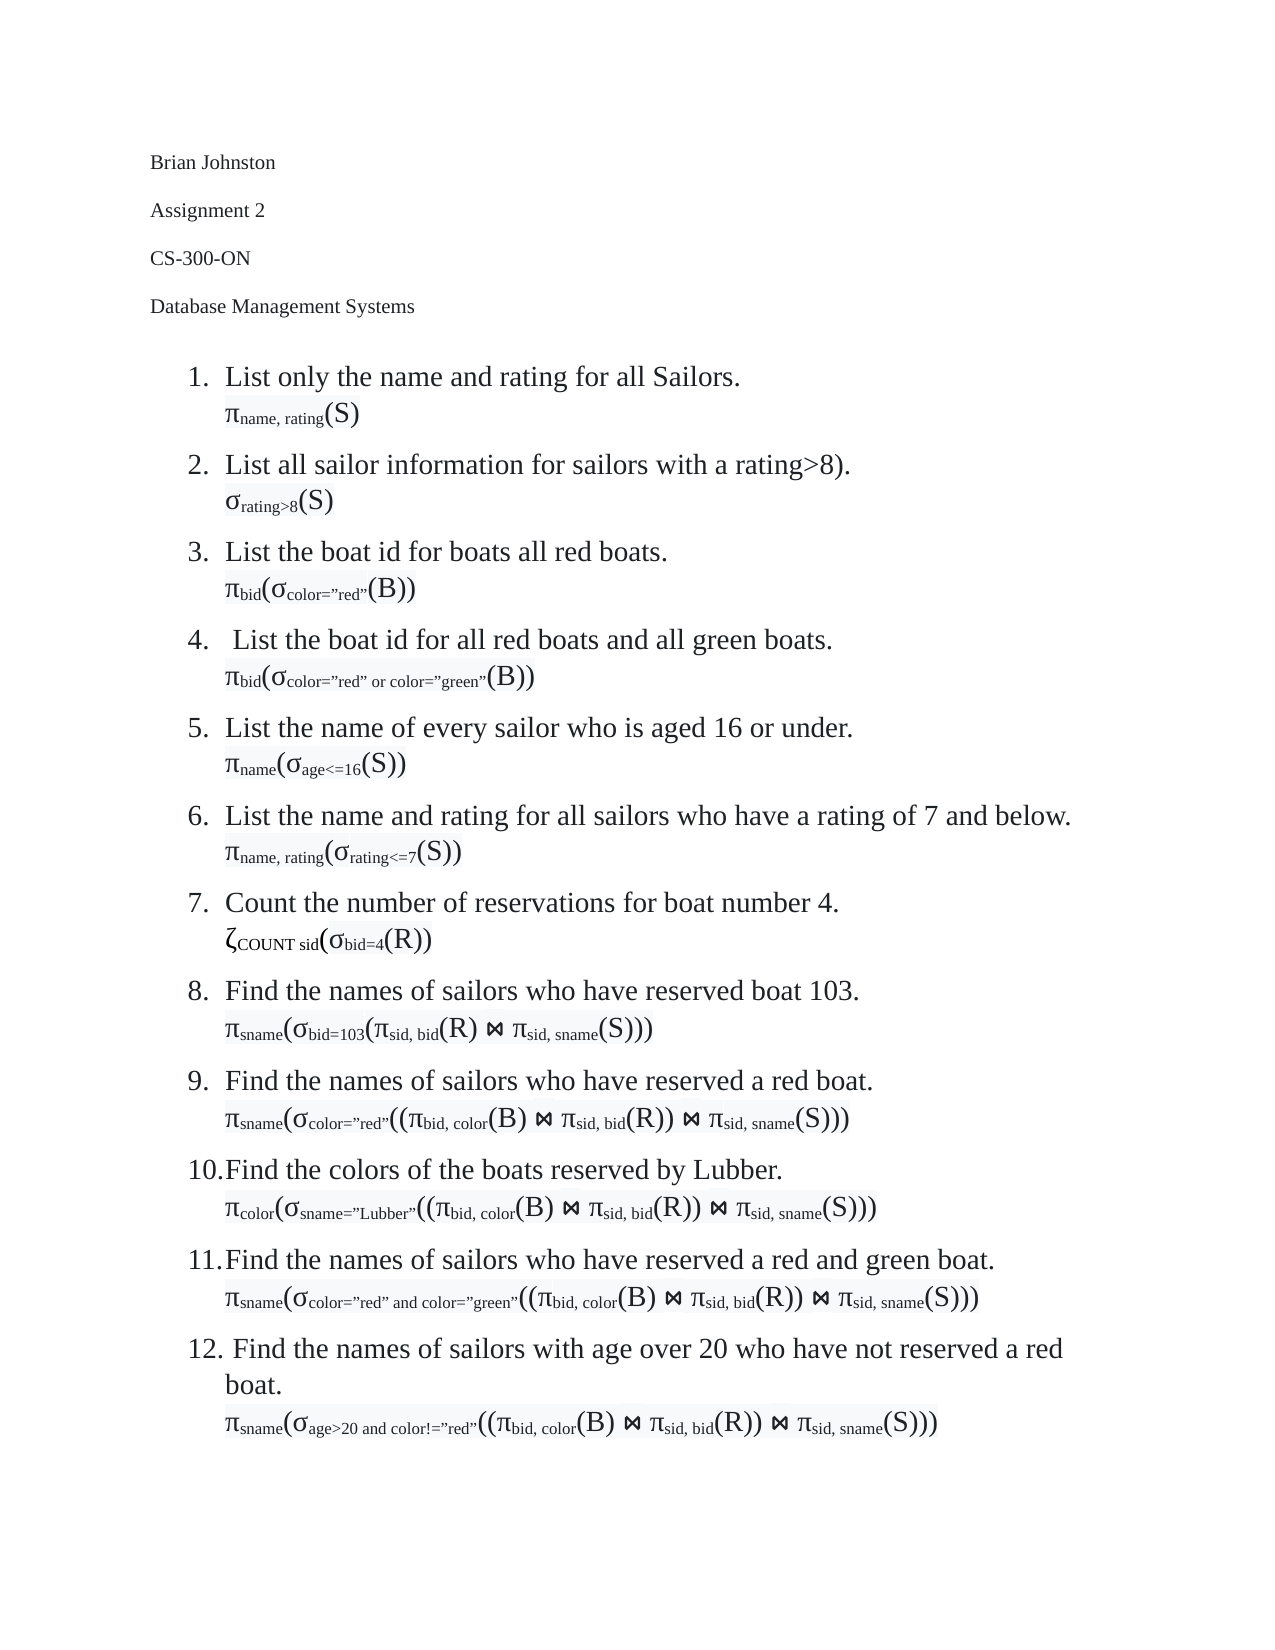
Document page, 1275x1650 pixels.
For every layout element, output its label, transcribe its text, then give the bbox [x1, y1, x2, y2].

text Brian Johnston Assignment 2 CS-300-ON Database Management Systems [150, 150, 1125, 318]
list List the boat id for boats all red boats. πbid(σcolor=”red”(B)) [187, 534, 1125, 604]
list Find the names of sailors with age over 20 who have not reserved a red boat. πsname(σage>20 and color!=”red”((πbid, color(B) ⋈ πsid, bid(R)) ⋈ πsid, sname(S))) [187, 1331, 1125, 1438]
list List all sailor information for sailors with a rating>8). σrating>8(S) [187, 447, 1125, 516]
list List the name of every sailor who is aged 16 or under. πname(σage<=16(S)) [187, 710, 1125, 779]
list Count the number of reservations for boat number 4. ζCOUNT sid(σbid=4(R)) [187, 885, 1125, 954]
list Find the colors of the boats reserved by Lubber. πcolor(σsname=”Lubber”((πbid, color(B) ⋈ πsid, bid(R)) ⋈ πsid, sname(S))) [187, 1152, 1125, 1223]
list Find the names of sailors who have reserved boat 103. πsname(σbid=103(πsid, bid(R) ⋈ πsid, sname(S))) [187, 973, 1125, 1044]
list List the name and rating for all sailors who have a rating of 7 and below. πname, rating(σrating<=7(S)) [187, 798, 1125, 867]
list Find the names of sailors who have reserved a red and green boat. πsname(σcolor=”red” and color=”green”((πbid, color(B) ⋈ πsid, bid(R)) ⋈ πsid, sname(S))) [187, 1242, 1125, 1313]
list Find the names of sailors who have reserved a red boat. πsname(σcolor=”red”((πbid, color(B) ⋈ πsid, bid(R)) ⋈ πsid, sname(S))) [187, 1063, 1125, 1133]
list List the boat id for all red boats and all green boats. πbid(σcolor=”red” or color=”green”(B)) [187, 622, 1125, 691]
list List only the name and rating for all Sailors. πname, rating(S) [187, 359, 1125, 428]
